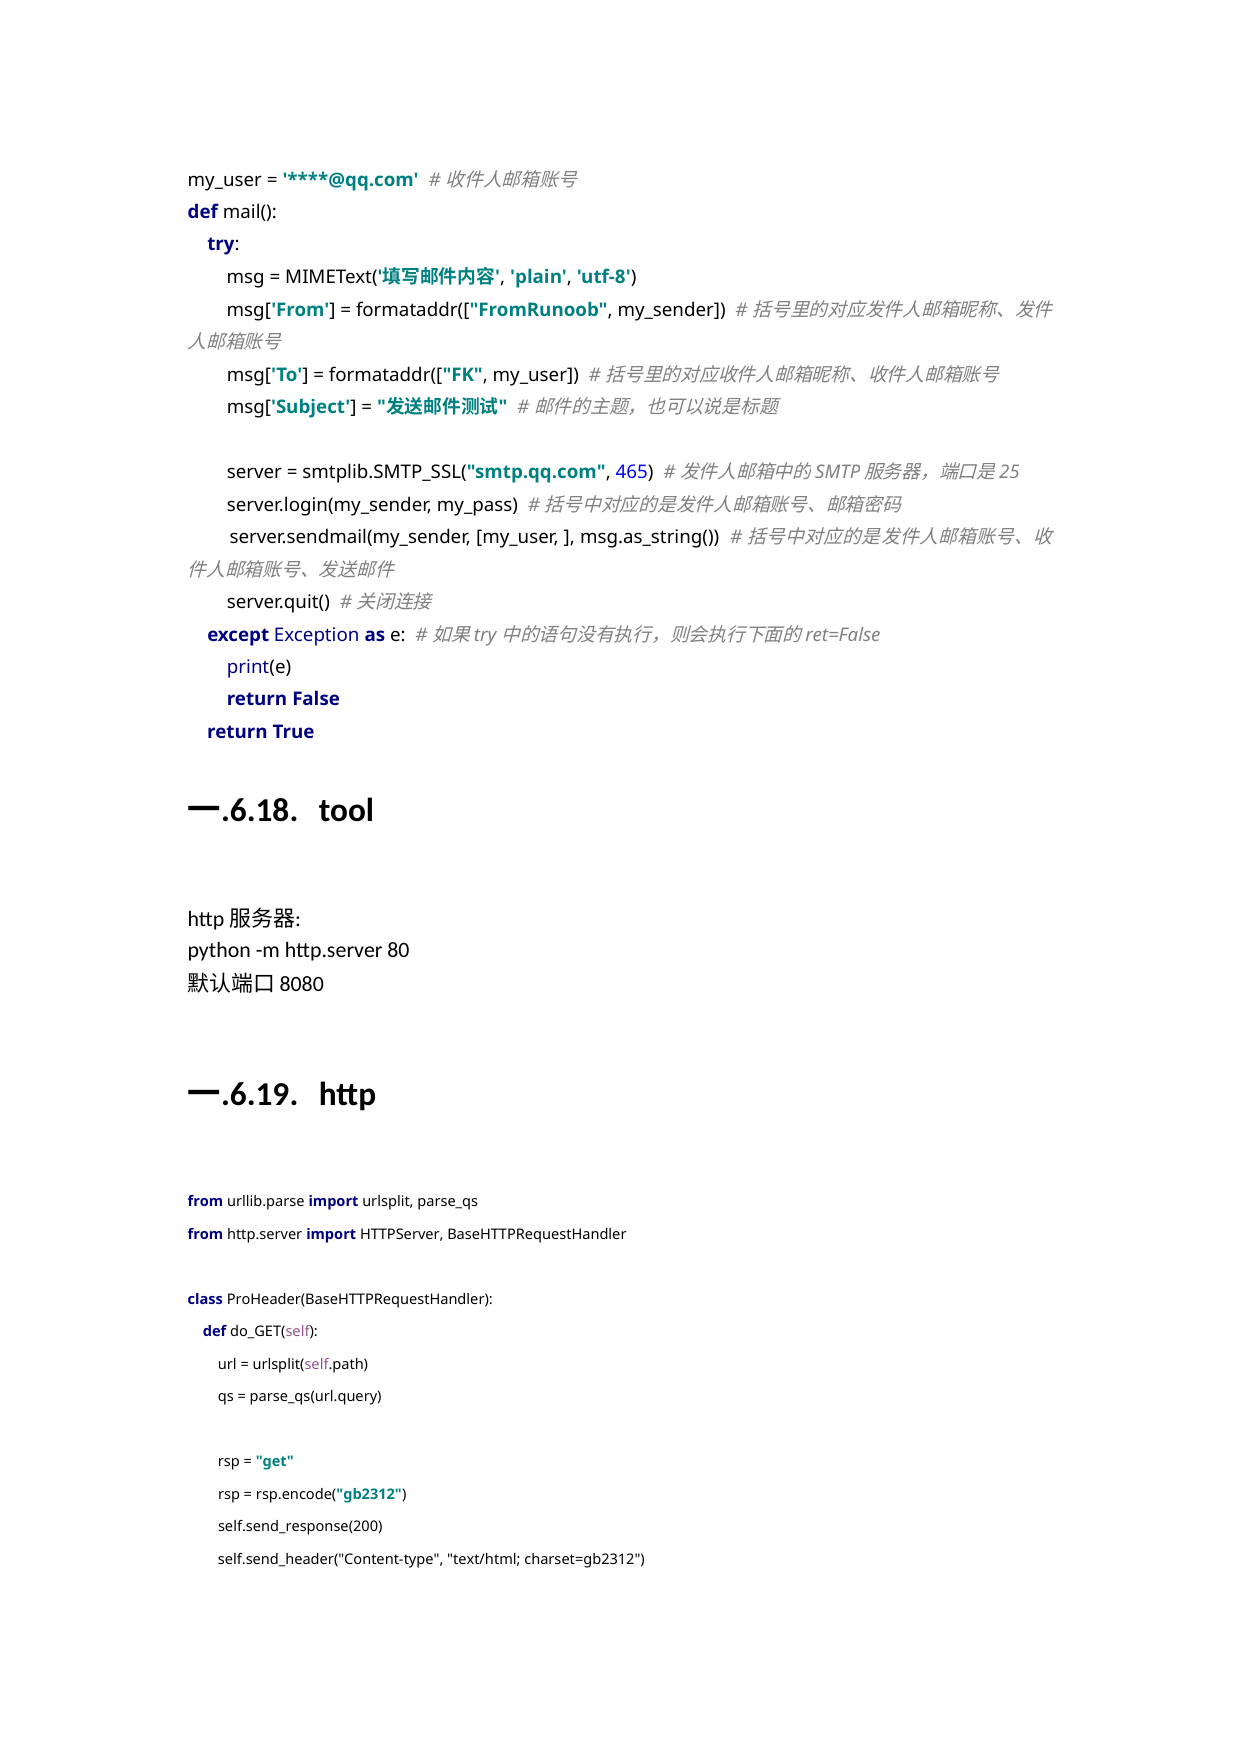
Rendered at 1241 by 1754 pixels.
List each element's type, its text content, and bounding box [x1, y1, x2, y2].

subtitle http [187, 1058, 1053, 1123]
text self.send_response(200) [187, 1510, 1053, 1542]
subtitle tool [187, 774, 1053, 839]
text from urllib.parse import urlsplit, parse_qs from http.server import HTTPServer, BaseHTTPRequestHandler class ProHeader(BaseHTTPRequestHandler): def do_GET(self): url = urlsplit(self.path) qs = parse_qs(url.query) rsp = "get" rsp = rsp.encode("gb2312") [187, 1185, 1053, 1510]
text self.send_header("Content-type", "text/html; charset=gb2312") [187, 1542, 1053, 1575]
text http 服务器: [187, 901, 1053, 933]
text python -m http.server 80 [187, 933, 1053, 966]
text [187, 162, 1053, 747]
text 默认端口8080 [187, 966, 1053, 998]
